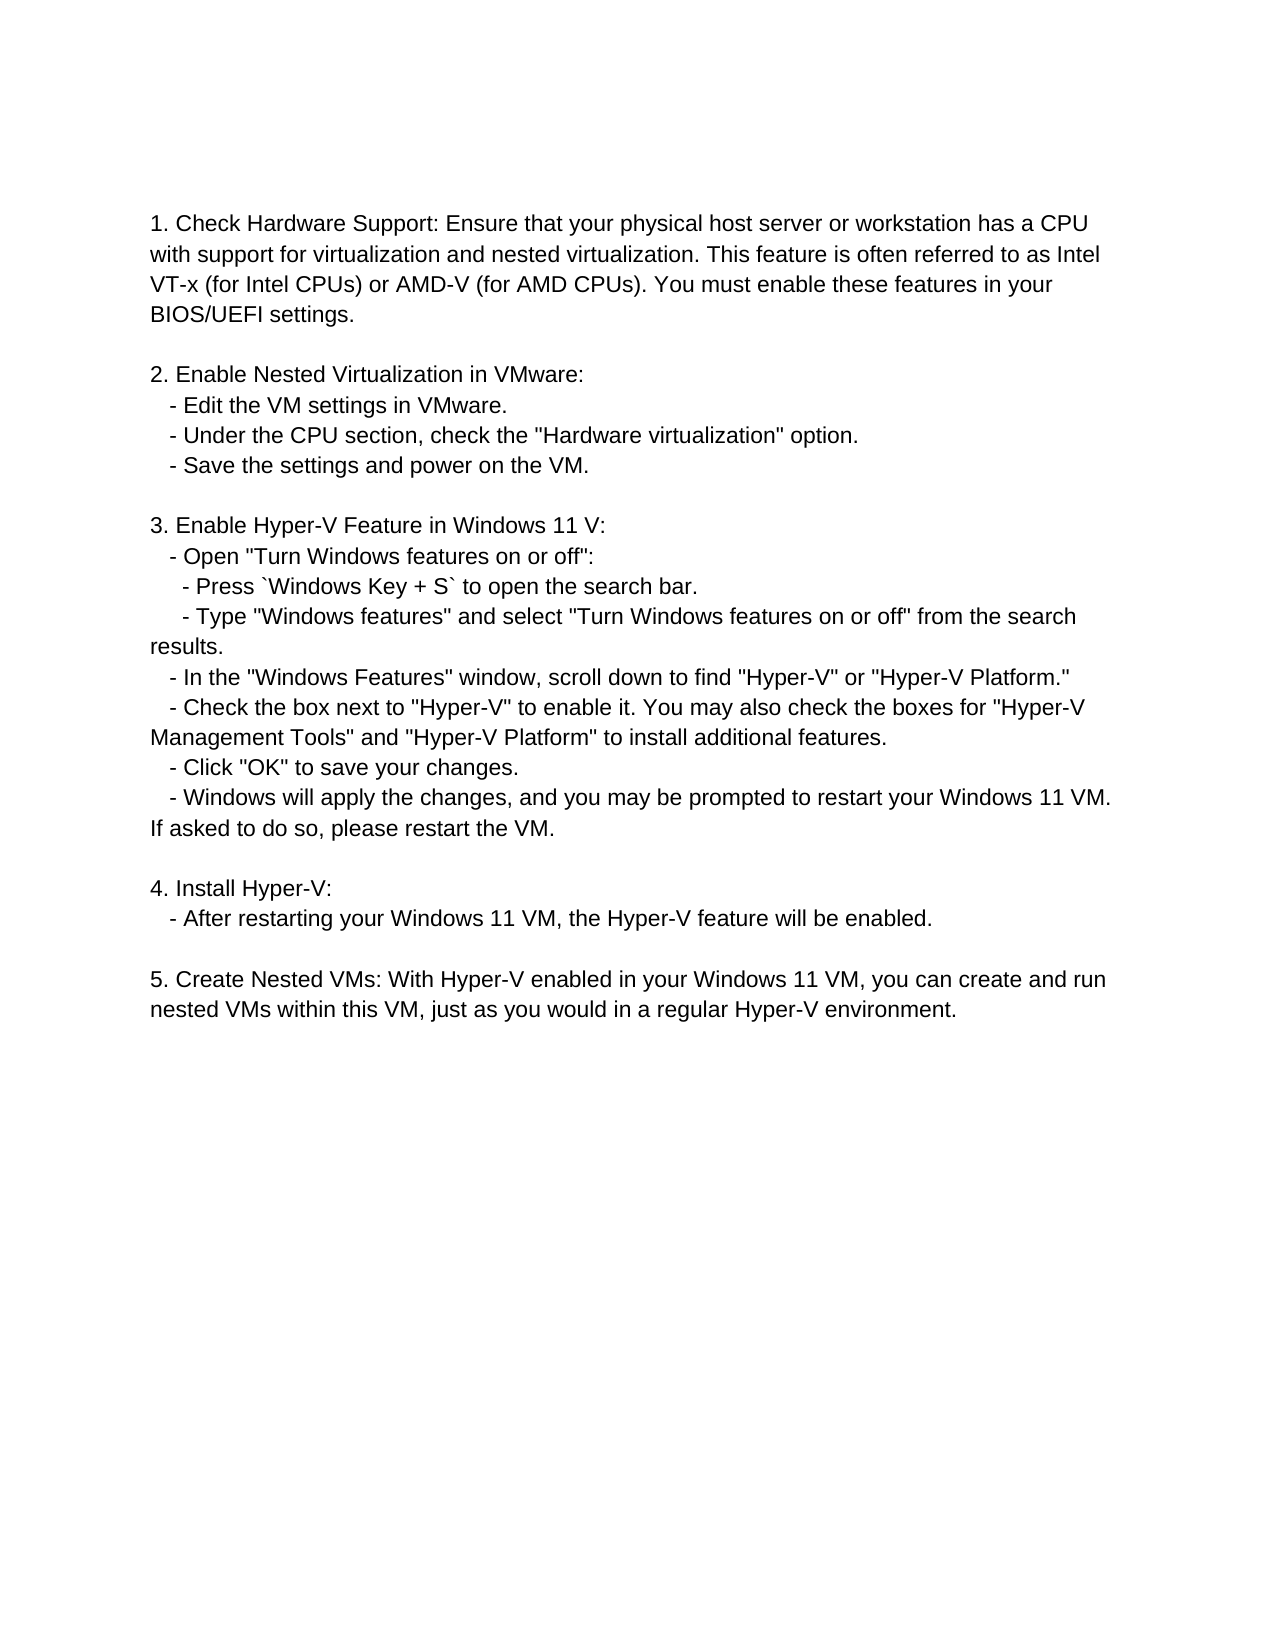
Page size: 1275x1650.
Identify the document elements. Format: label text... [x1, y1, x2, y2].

text - Click "OK" to save your changes. [150, 754, 1125, 781]
text 5. Create Nested VMs: With Hyper-V enabled in your Windows 11 VM, you can create and run nested VMs within this VM, just as you would in a regular Hyper-V environment. [150, 966, 1125, 1022]
text - In the "Windows Features" window, scroll down to find "Hyper-V" or "Hyper-V Platform." [150, 663, 1125, 690]
text - After restarting your Windows 11 VM, the Hyper-V feature will be enabled. [150, 905, 1125, 932]
text 2. Enable Nested Virtualization in VMware: [150, 361, 1125, 388]
text - Open "Turn Windows features on or off": [150, 543, 1125, 569]
text - Press `Windows Key + S` to open the search bar. [150, 573, 1125, 599]
text - Under the CPU section, check the "Hardware virtualization" option. [150, 422, 1125, 448]
text 4. Install Hyper-V: [150, 875, 1125, 901]
text 3. Enable Hyper-V Feature in Windows 11 V: [150, 512, 1125, 539]
text - Type "Windows features" and select "Turn Windows features on or off" from the search results. [150, 603, 1125, 660]
text - Windows will apply the changes, and you may be prompted to restart your Windows 11 VM. If asked to do so, please restart the VM. [150, 784, 1125, 841]
text - Edit the VM settings in VMware. [150, 392, 1125, 418]
text - Check the box next to "Hyper-V" to enable it. You may also check the boxes for "Hyper-V Management Tools" and "Hyper-V Platform" to install additional features. [150, 694, 1125, 750]
text 1. Check Hardware Support: Ensure that your physical host server or workstation has a CPU with support for virtualization and nested virtualization. This feature is often referred to as Intel VT-x (for Intel CPUs) or AMD-V (for AMD CPUs). You must enable these features in your BIOS/UEFI settings. [150, 210, 1125, 327]
text - Save the settings and power on the VM. [150, 452, 1125, 478]
